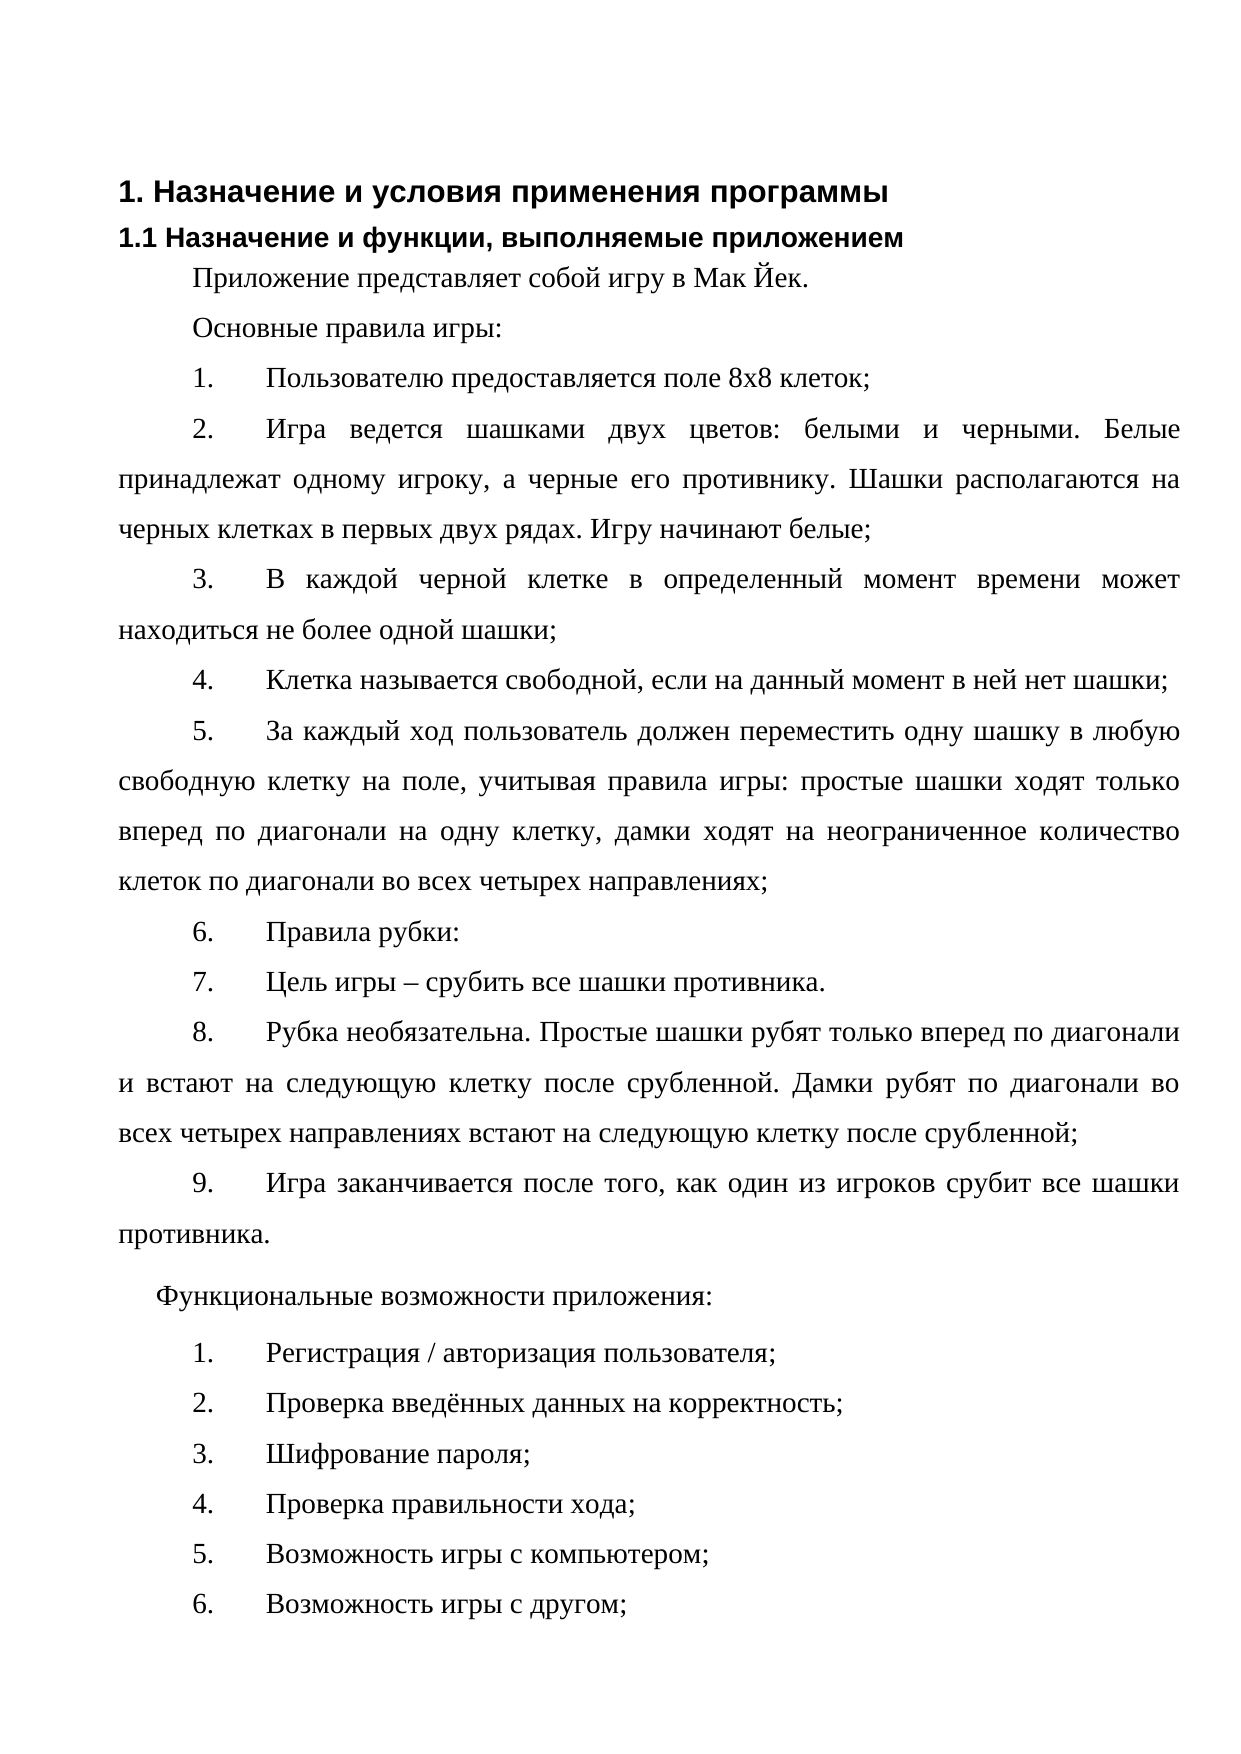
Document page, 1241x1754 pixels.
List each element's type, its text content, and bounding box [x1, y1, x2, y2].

list Шифрование пароля; [118, 1436, 1181, 1469]
list Цель игры – срубить все шашки противника. [118, 964, 1181, 998]
text Основные правила игры: [118, 310, 1181, 344]
text Приложение представляет собой игру в Мак Йек. [118, 260, 1181, 293]
list Пользователю предоставляется поле 8х8 клеток; [118, 360, 1181, 394]
list Проверка введённых данных на корректность; [118, 1385, 1181, 1419]
list Регистрация / авторизация пользователя; [118, 1335, 1181, 1369]
list Рубка необязательна. Простые шашки рубят только вперед по диагонали и встают на следующую клетку после срубленной. Дамки рубят по диагонали во всех четырех направлениях встают на следующую клетку после срубленной; [118, 1014, 1181, 1149]
text 1. Назначение и условия применения программы [118, 173, 1181, 209]
list Игра ведется шашками двух цветов: белыми и черными. Белые принадлежат одному игроку, а черные его противнику. Шашки располагаются на черных клетках в первых двух рядах. Игру начинают белые; [118, 411, 1181, 545]
list В каждой черной клетке в определенный момент времени может находиться не более одной шашки; [118, 562, 1181, 646]
list Возможность игры с другом; [118, 1587, 1181, 1620]
list Клетка называется свободной, если на данный момент в ней нет шашки; [118, 662, 1181, 696]
list Игра заканчивается после того, как один из игроков срубит все шашки противника. [118, 1165, 1181, 1249]
list Правила рубки: [118, 914, 1181, 947]
list Возможность игры с компьютером; [118, 1536, 1181, 1570]
list За каждый ход пользователь должен переместить одну шашку в любую свободную клетку на поле, учитывая правила игры: простые шашки ходят только вперед по диагонали на одну клетку, дамки ходят на неограниченное количество клеток по диагонали во всех четырех направлениях; [118, 713, 1181, 897]
list Проверка правильности хода; [118, 1486, 1181, 1519]
text Функциональные возможности приложения: [156, 1278, 1181, 1312]
text 1.1 Назначение и функции, выполняемые приложением [118, 221, 1181, 253]
